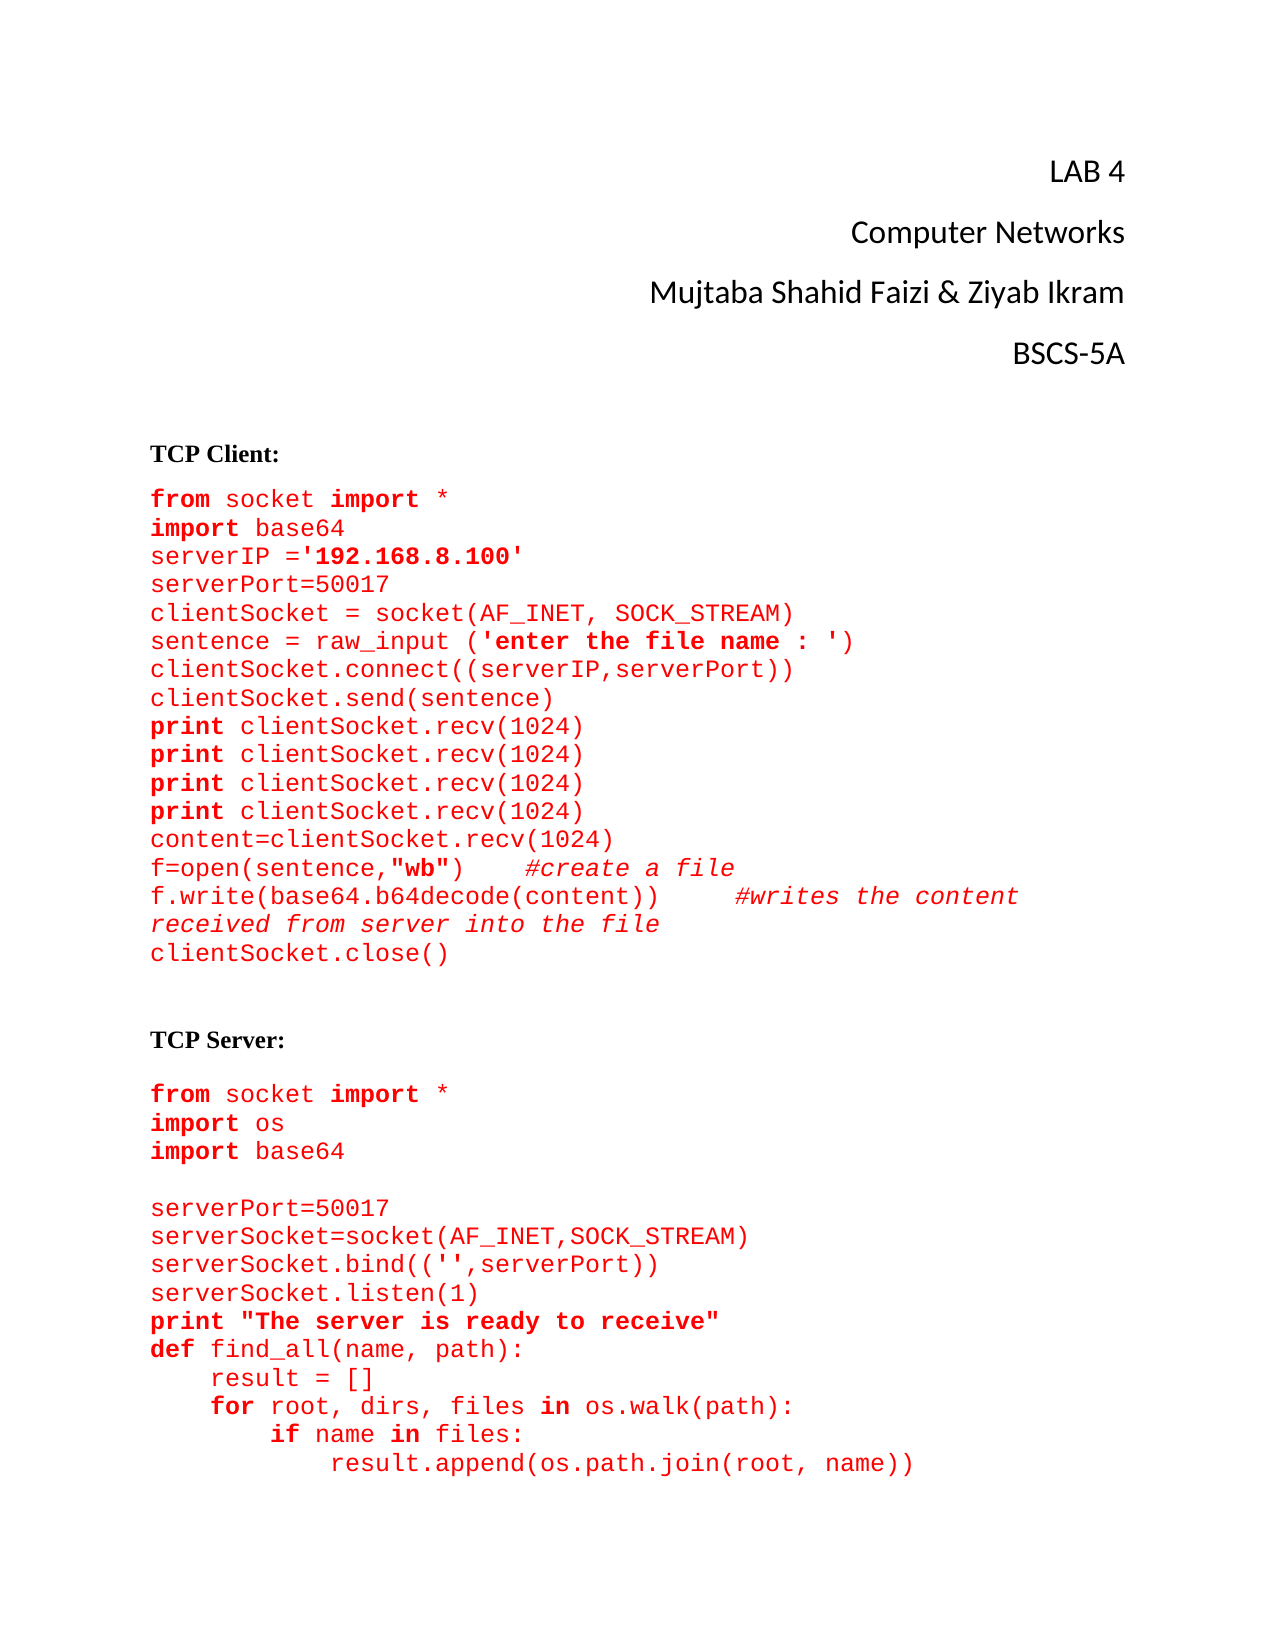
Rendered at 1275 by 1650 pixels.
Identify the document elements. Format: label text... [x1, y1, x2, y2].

text LAB 4 [150, 150, 1125, 191]
text Mujtaba Shahid Faizi & Ziyab Ikram [150, 271, 1125, 312]
text BSCS-5A [150, 332, 1125, 373]
text TCP Server: [150, 1025, 1125, 1082]
text TCP Client: [150, 439, 1125, 468]
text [150, 1082, 1125, 1478]
text from socket import * import base64 serverIP ='192.168.8.100' serverPort=50017 clientSocket = socket(AF_INET, SOCK_STREAM) sentence = raw_input ('enter the file name : ') clientSocket.connect((serverIP,serverPort)) clientSocket.send(sentence) print clientSocket.recv(1024) print clientSocket.recv(1024) print clientSocket.recv(1024) print clientSocket.recv(1024) content=clientSocket.recv(1024) f=open(sentence,"wb") #create a file f.write(base64.b64decode(content)) #writes the content received from server into the file clientSocket.close() [150, 487, 1125, 969]
text Computer Networks [150, 211, 1125, 251]
